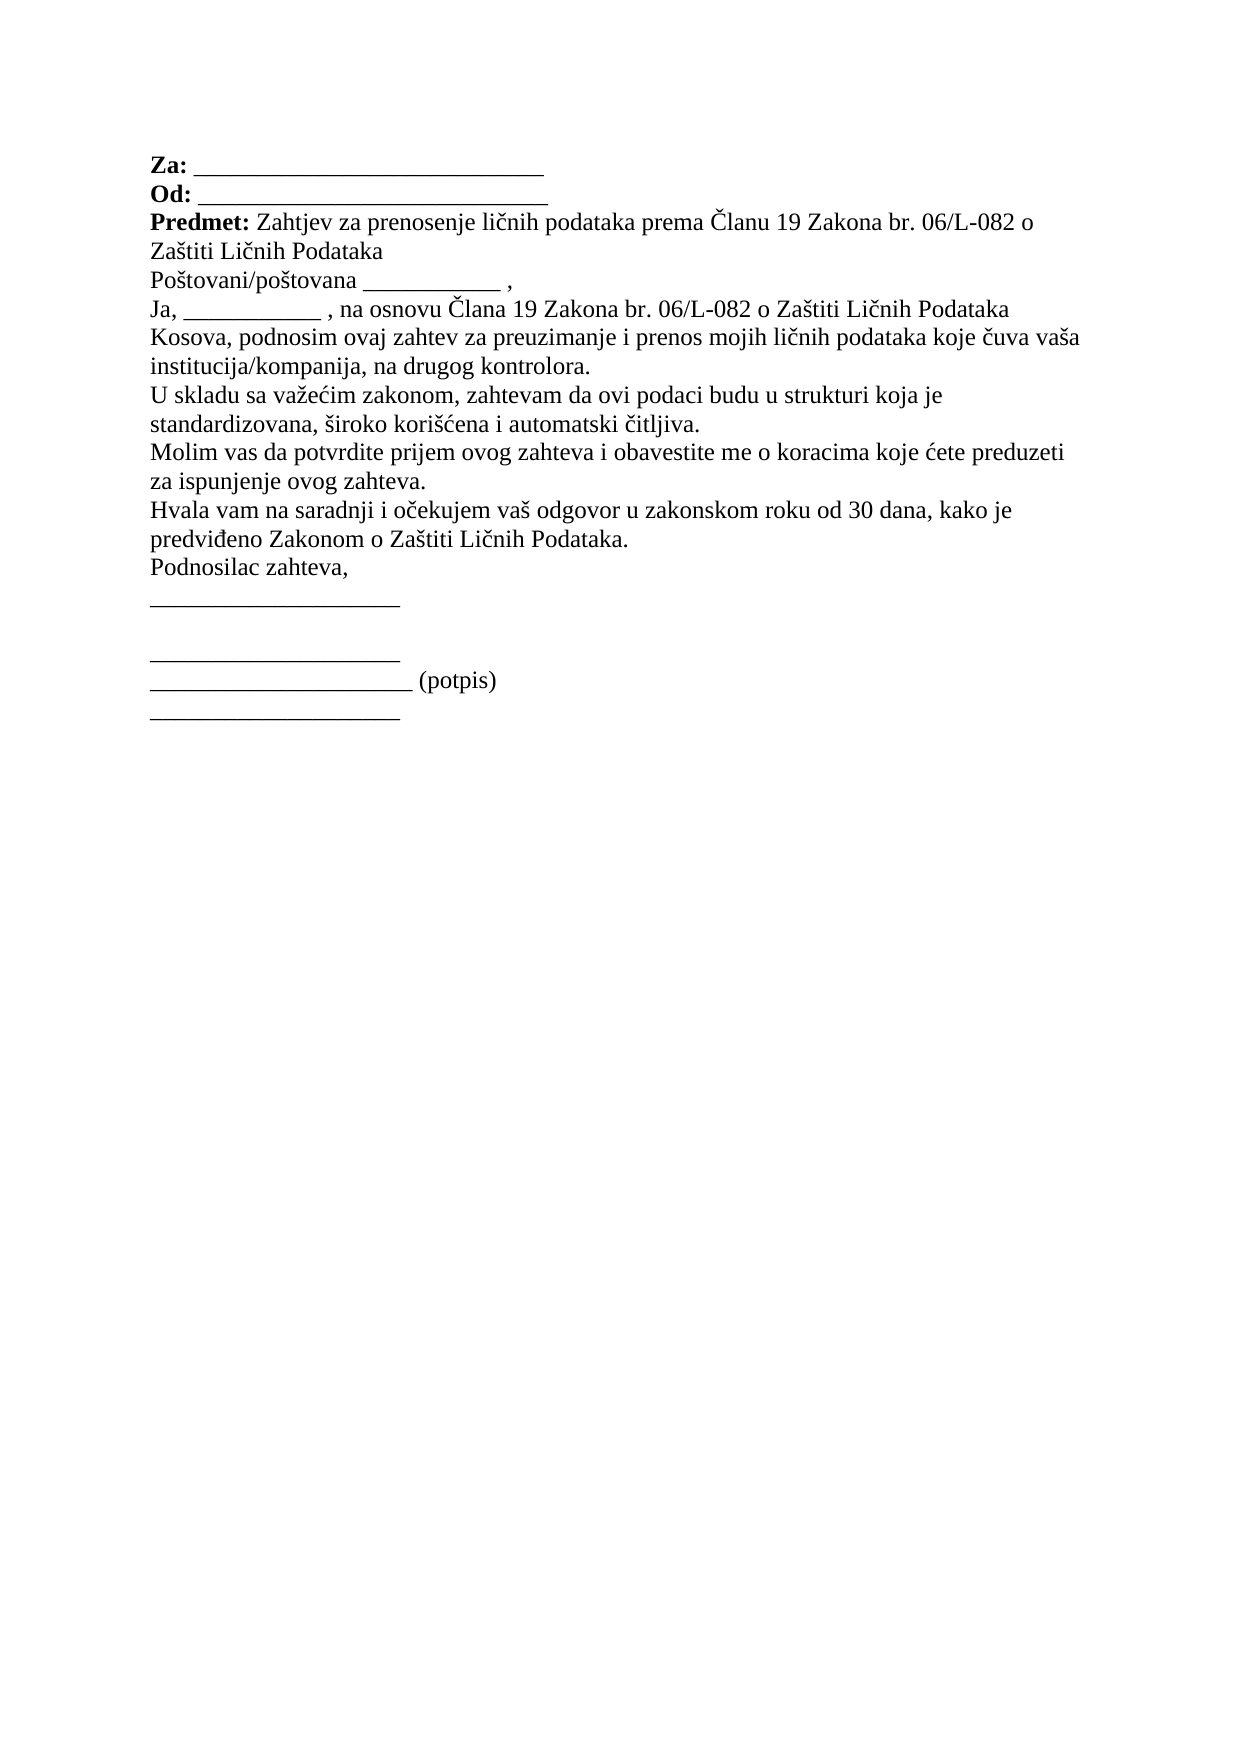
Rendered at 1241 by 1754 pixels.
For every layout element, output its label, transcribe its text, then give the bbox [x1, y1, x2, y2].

text ____________________ _____________________ (potpis)____________________ [150, 610, 1090, 723]
text Ja, ___________ , na osnovu Člana 19 Zakona br. 06/L-082 o Zaštiti Ličnih Podataka Kosova, podnosim ovaj zahtev za preuzimanje i prenos mojih ličnih podataka koje čuva vaša institucija/kompanija, na drugog kontrolora.U skladu sa važećim zakonom, zahtevam da ovi podaci budu u strukturi koja je standardizovana, široko korišćena i automatski čitljiva.Molim vas da potvrdite prijem ovog zahteva i obavestite me o koracima koje ćete preduzeti za ispunjenje ovog zahteva.Hvala vam na saradnji i očekujem vaš odgovor u zakonskom roku od 30 dana, kako je predviđeno Zakonom o Zaštiti Ličnih Podataka. [150, 294, 1090, 552]
text Podnosilac zahteva, [150, 552, 1090, 581]
text ____________________ [150, 581, 1090, 610]
text Poštovani/poštovana ___________ , [150, 265, 1090, 294]
text Za: ____________________________ Od: ____________________________ Predmet: Zahtjev za prenosenje ličnih podataka prema Članu 19 Zakona br. 06/L-082 o Zaštiti Ličnih Podataka [150, 150, 1090, 265]
